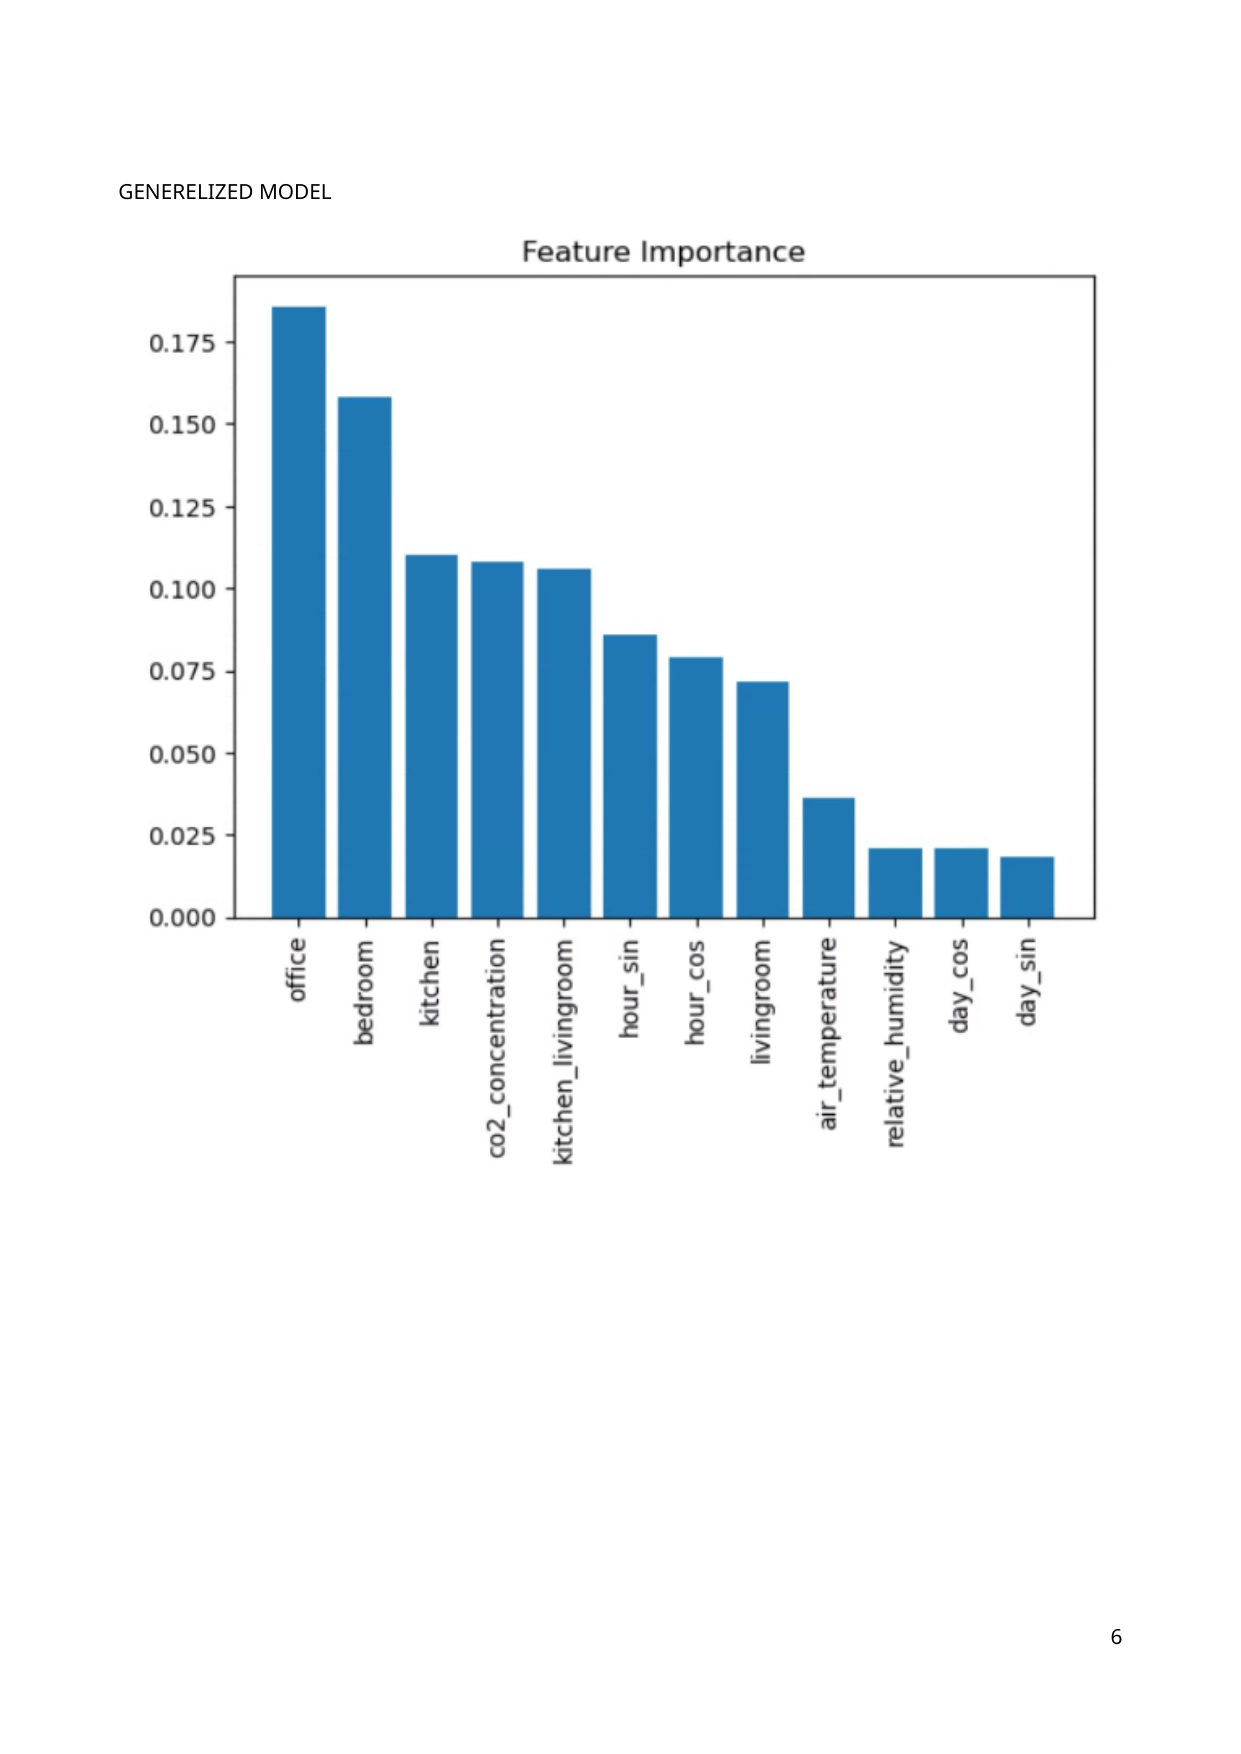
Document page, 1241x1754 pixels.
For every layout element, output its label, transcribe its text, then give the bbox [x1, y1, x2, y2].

text GENERELIZED MODEL [118, 177, 1122, 206]
picture [128, 234, 1112, 1174]
